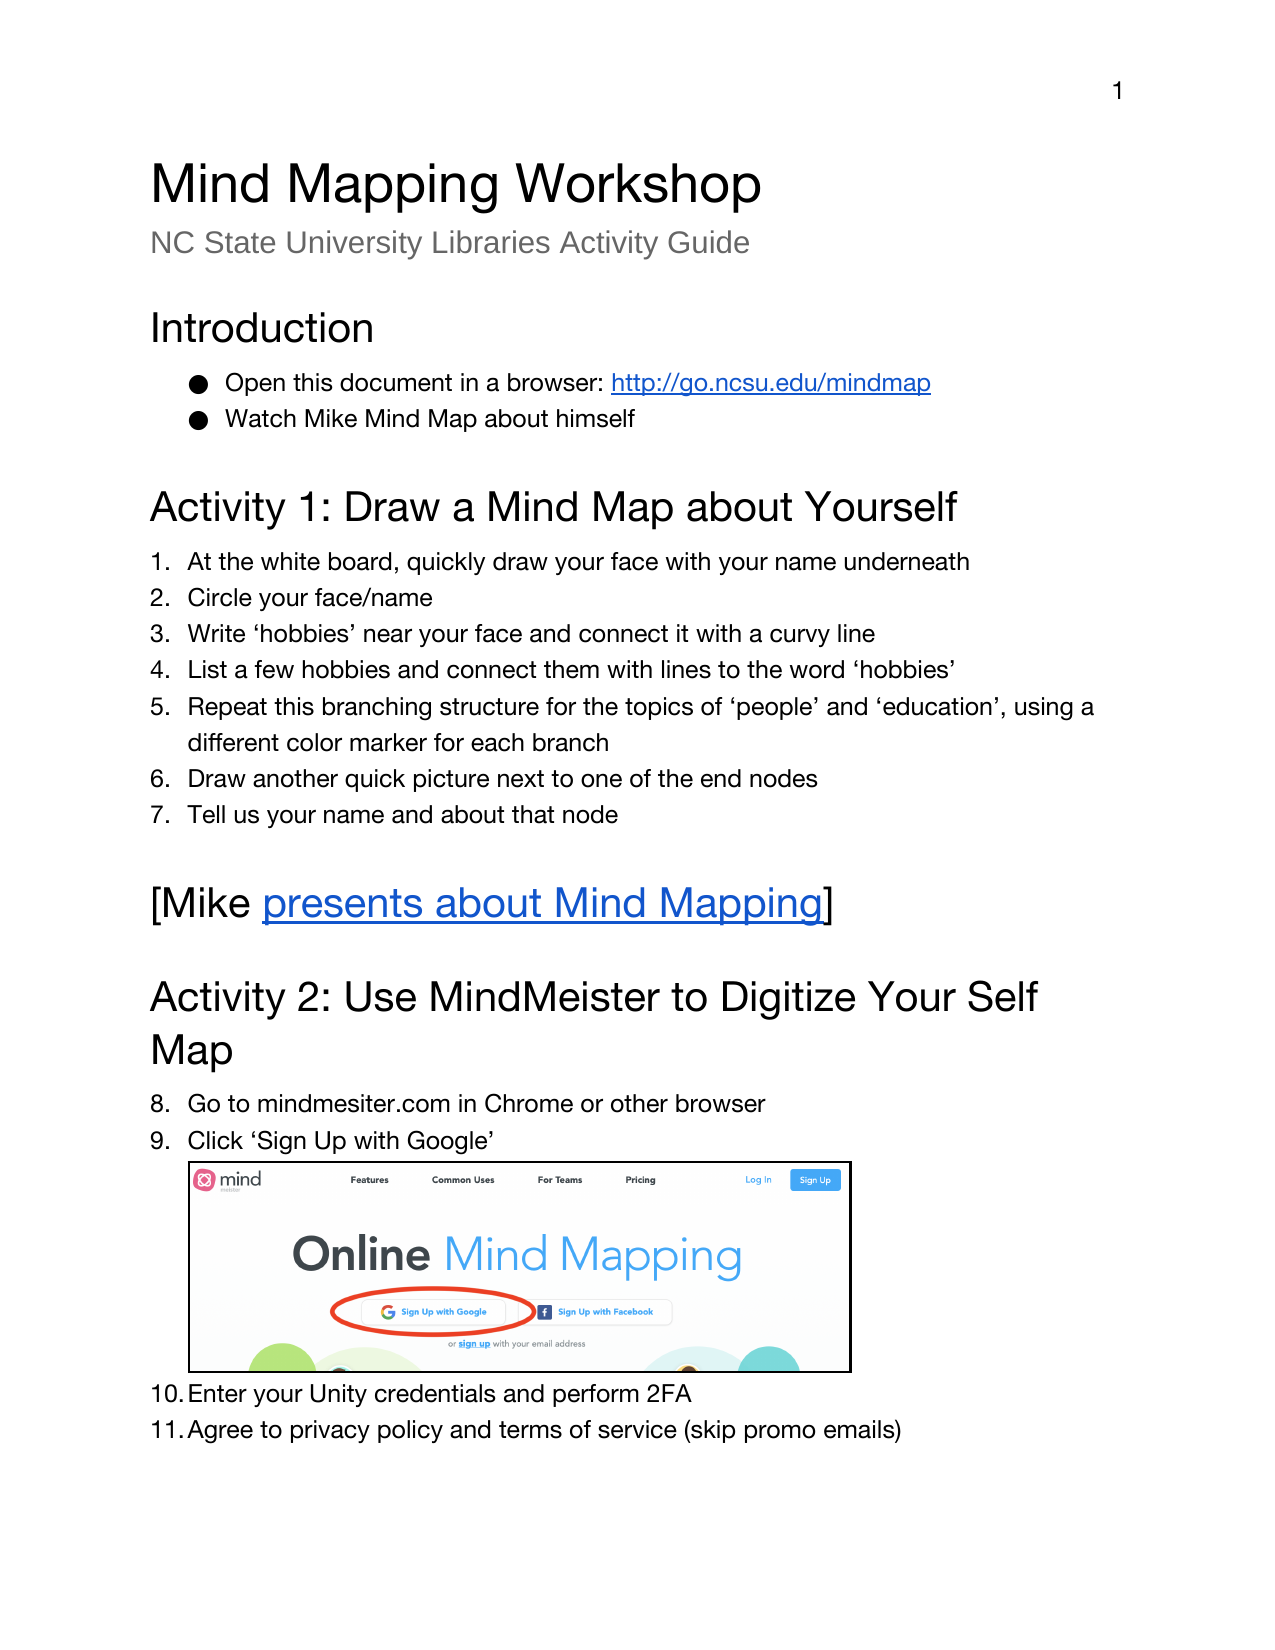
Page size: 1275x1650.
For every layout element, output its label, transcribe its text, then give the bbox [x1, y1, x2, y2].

subtitle Introduction [150, 302, 1125, 354]
subtitle [Mike presents about Mind Mapping] [150, 877, 1125, 929]
list Circle your face/name [150, 582, 1125, 614]
picture [190, 1163, 849, 1371]
list Watch Mike Mind Map about himself [187, 403, 1125, 435]
list List a few hobbies and connect them with lines to the word ‘hobbies’ [150, 654, 1125, 686]
subtitle Activity 2: Use MindMeister to Digitize Your Self Map [150, 971, 1125, 1076]
list Agree to privacy policy and terms of service (skip promo emails) [150, 1414, 1125, 1446]
list Draw another quick picture next to one of the end nodes [150, 763, 1125, 794]
title Mind Mapping Workshop [150, 150, 1125, 218]
list Go to mindmesiter.com in Chrome or other browser [150, 1088, 1125, 1120]
list Repeat this branching structure for the topics of ‘people’ and ‘education’, using a different color marker for each branch [150, 691, 1125, 758]
list Tell us your name and about that node [150, 799, 1125, 831]
list Enter your Unity credentials and perform 2FA [150, 1378, 1125, 1409]
subtitle NC State University Libraries Activity Guide [150, 224, 1125, 260]
subtitle Activity 1: Draw a Mind Map about Yourself [150, 481, 1125, 533]
list Write ‘hobbies’ near your face and connect it with a curvy line [150, 618, 1125, 650]
list Open this document in a browser: http://go.ncsu.edu/mindmap [187, 367, 1125, 398]
list At the white board, quickly draw your face with your name underneath [150, 546, 1125, 577]
